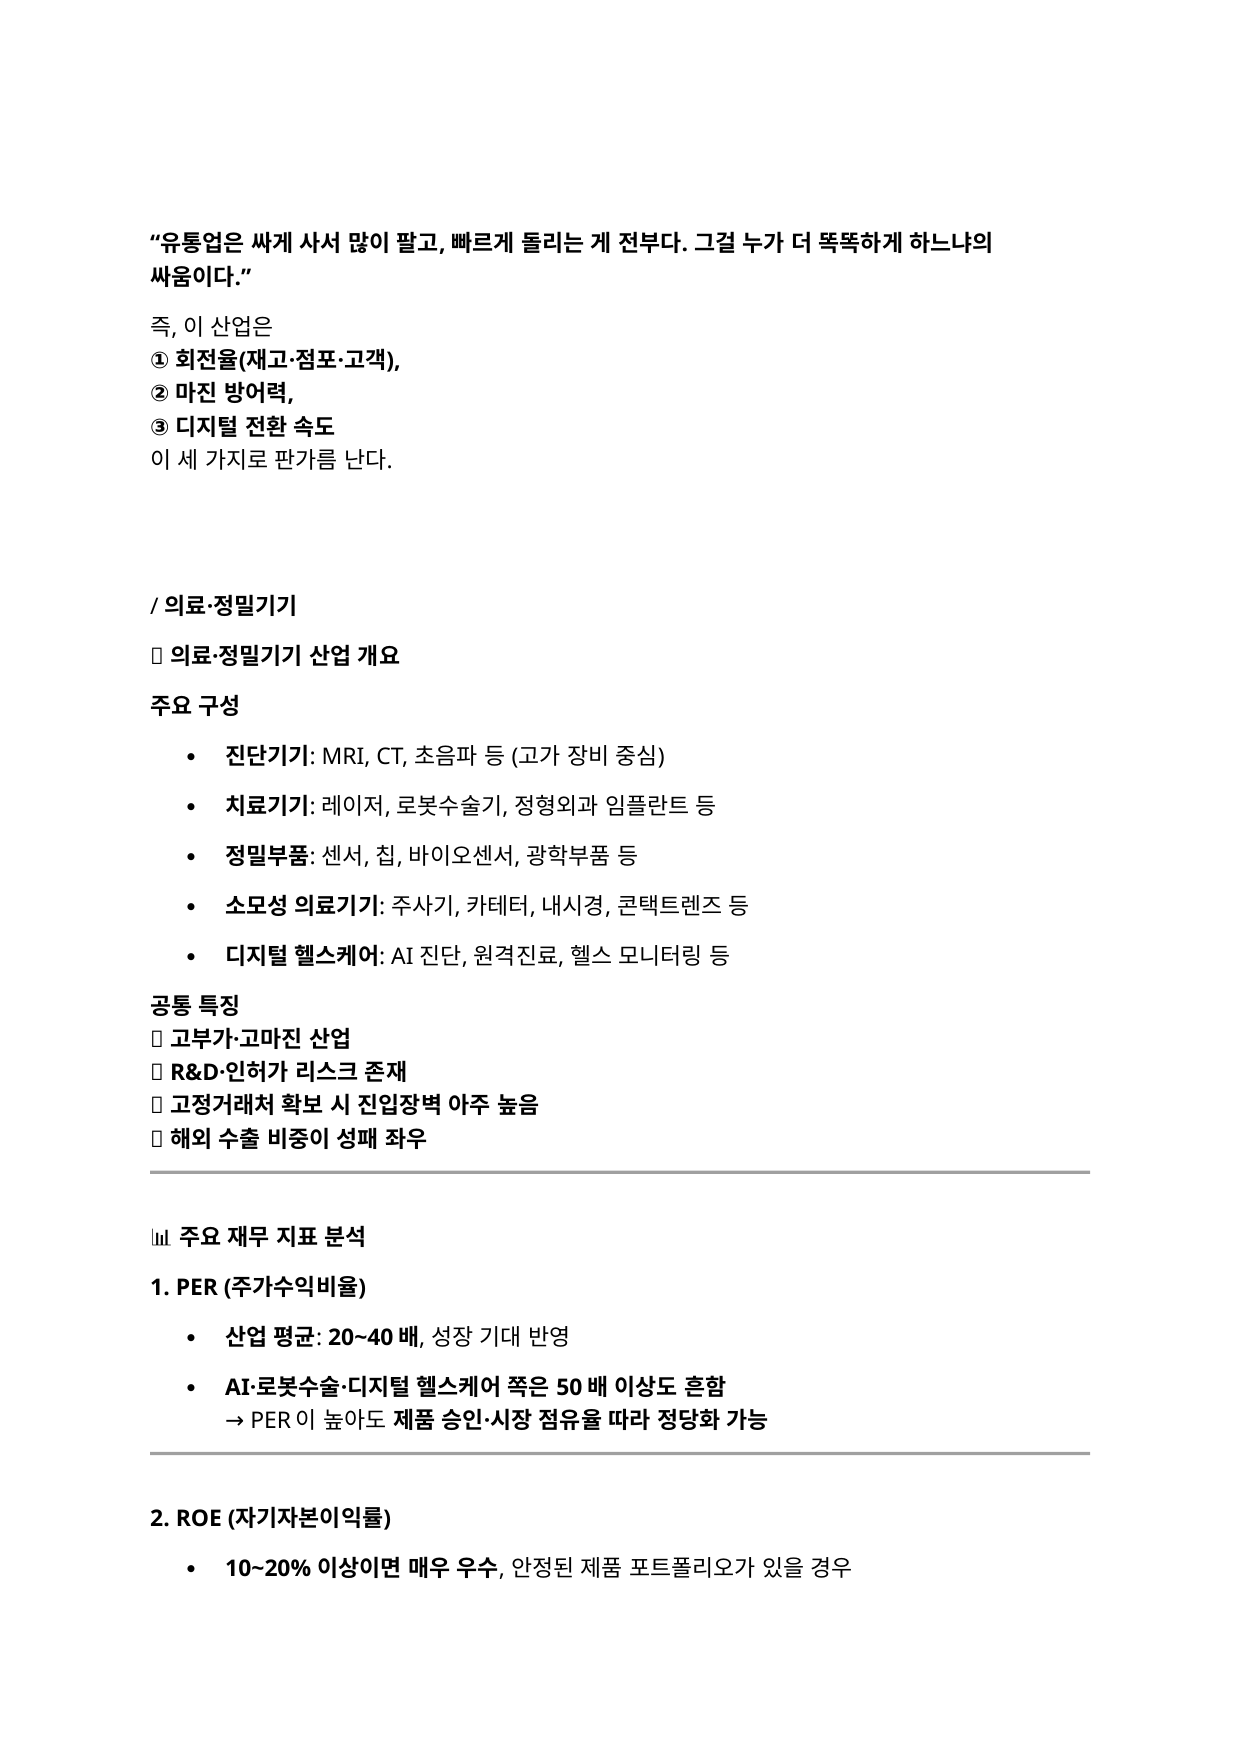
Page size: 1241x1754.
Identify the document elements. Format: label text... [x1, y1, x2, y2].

text 1. PER (주가수익비율) [150, 1269, 1090, 1302]
list 산업 평균: 20~40배, 성장 기대 반영 [187, 1319, 1090, 1352]
text / 의료·정밀기기 [150, 588, 1090, 621]
text 🏥 의료·정밀기기 산업 개요 [150, 638, 1090, 671]
list 10~20% 이상이면 매우 우수, 안정된 제품 포트폴리오가 있을 경우 [187, 1550, 1090, 1583]
text 📊 주요 재무 지표 분석 [150, 1219, 1090, 1252]
list 치료기기: 레이저, 로봇수술기, 정형외과 임플란트 등 [187, 787, 1090, 821]
list 소모성 의료기기: 주사기, 카테터, 내시경, 콘택트렌즈 등 [187, 887, 1090, 921]
list 정밀부품: 센서, 칩, 바이오센서, 광학부품 등 [187, 837, 1090, 871]
text “유통업은 싸게 사서 많이 팔고, 빠르게 돌리는 게 전부다. 그걸 누가 더 똑똑하게 하느냐의 싸움이다.” [150, 225, 1090, 292]
text 공통 특징 ✅ 고부가·고마진 산업 ✅ R&D·인허가 리스크 존재 ✅ 고정거래처 확보 시 진입장벽 아주 높음 ✅ 해외 수출 비중이 성패 좌우 [150, 987, 1090, 1154]
text 2. ROE (자기자본이익률) [150, 1500, 1090, 1533]
list AI·로봇수술·디지털 헬스케어 쪽은 50배 이상도 흔함 → PER이 높아도 제품 승인·시장 점유율 따라 정당화 가능 [187, 1369, 1090, 1435]
list 디지털 헬스케어: AI 진단, 원격진료, 헬스 모니터링 등 [187, 937, 1090, 971]
list 진단기기: MRI, CT, 초음파 등 (고가 장비 중심) [187, 737, 1090, 771]
text 주요 구성 [150, 688, 1090, 721]
text 즉, 이 산업은 ① 회전율(재고·점포·고객), ② 마진 방어력, ③ 디지털 전환 속도 이 세 가지로 판가름 난다. [150, 308, 1090, 475]
